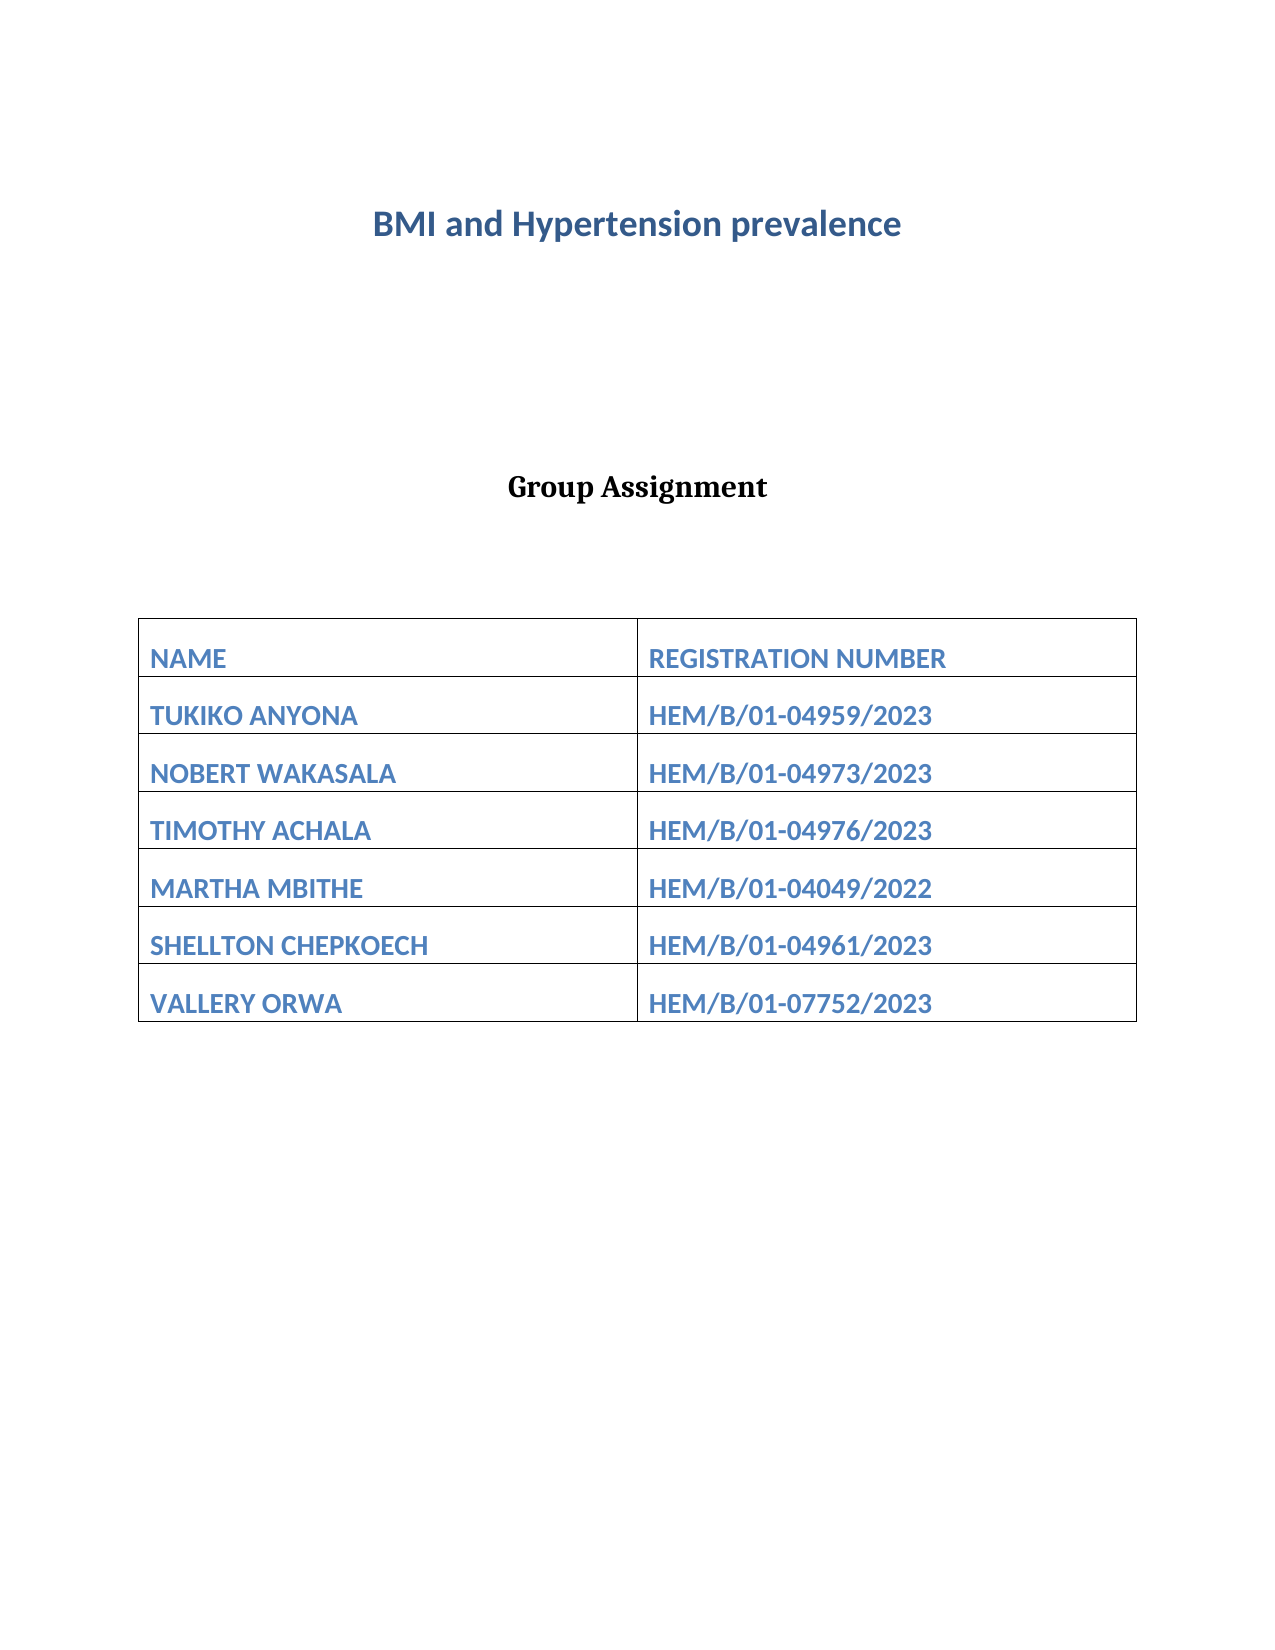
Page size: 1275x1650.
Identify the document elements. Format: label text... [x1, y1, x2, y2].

table_cell HEM/B/01-04973/2023 [638, 734, 1136, 791]
table_cell HEM/B/01-04049/2022 [638, 849, 1136, 906]
table_cell TIMOTHY ACHALA [139, 792, 637, 848]
table_cell SHELLTON CHEPKOECH [139, 907, 637, 963]
table_header NAME [139, 619, 637, 676]
table_cell HEM/B/01-04961/2023 [638, 907, 1136, 963]
table_cell TUKIKO ANYONA [139, 677, 637, 733]
title BMI and Hypertension prevalence [150, 200, 1125, 246]
table_cell HEM/B/01-07752/2023 [638, 964, 1136, 1021]
table_cell HEM/B/01-04959/2023 [638, 677, 1136, 733]
table_cell MARTHA MBITHE [139, 849, 637, 906]
table_cell NOBERT WAKASALA [139, 734, 637, 791]
table_header REGISTRATION NUMBER [638, 619, 1136, 676]
table_cell VALLERY ORWA [139, 964, 637, 1021]
text Group Assignment [150, 469, 1125, 505]
table_cell HEM/B/01-04976/2023 [638, 792, 1136, 848]
